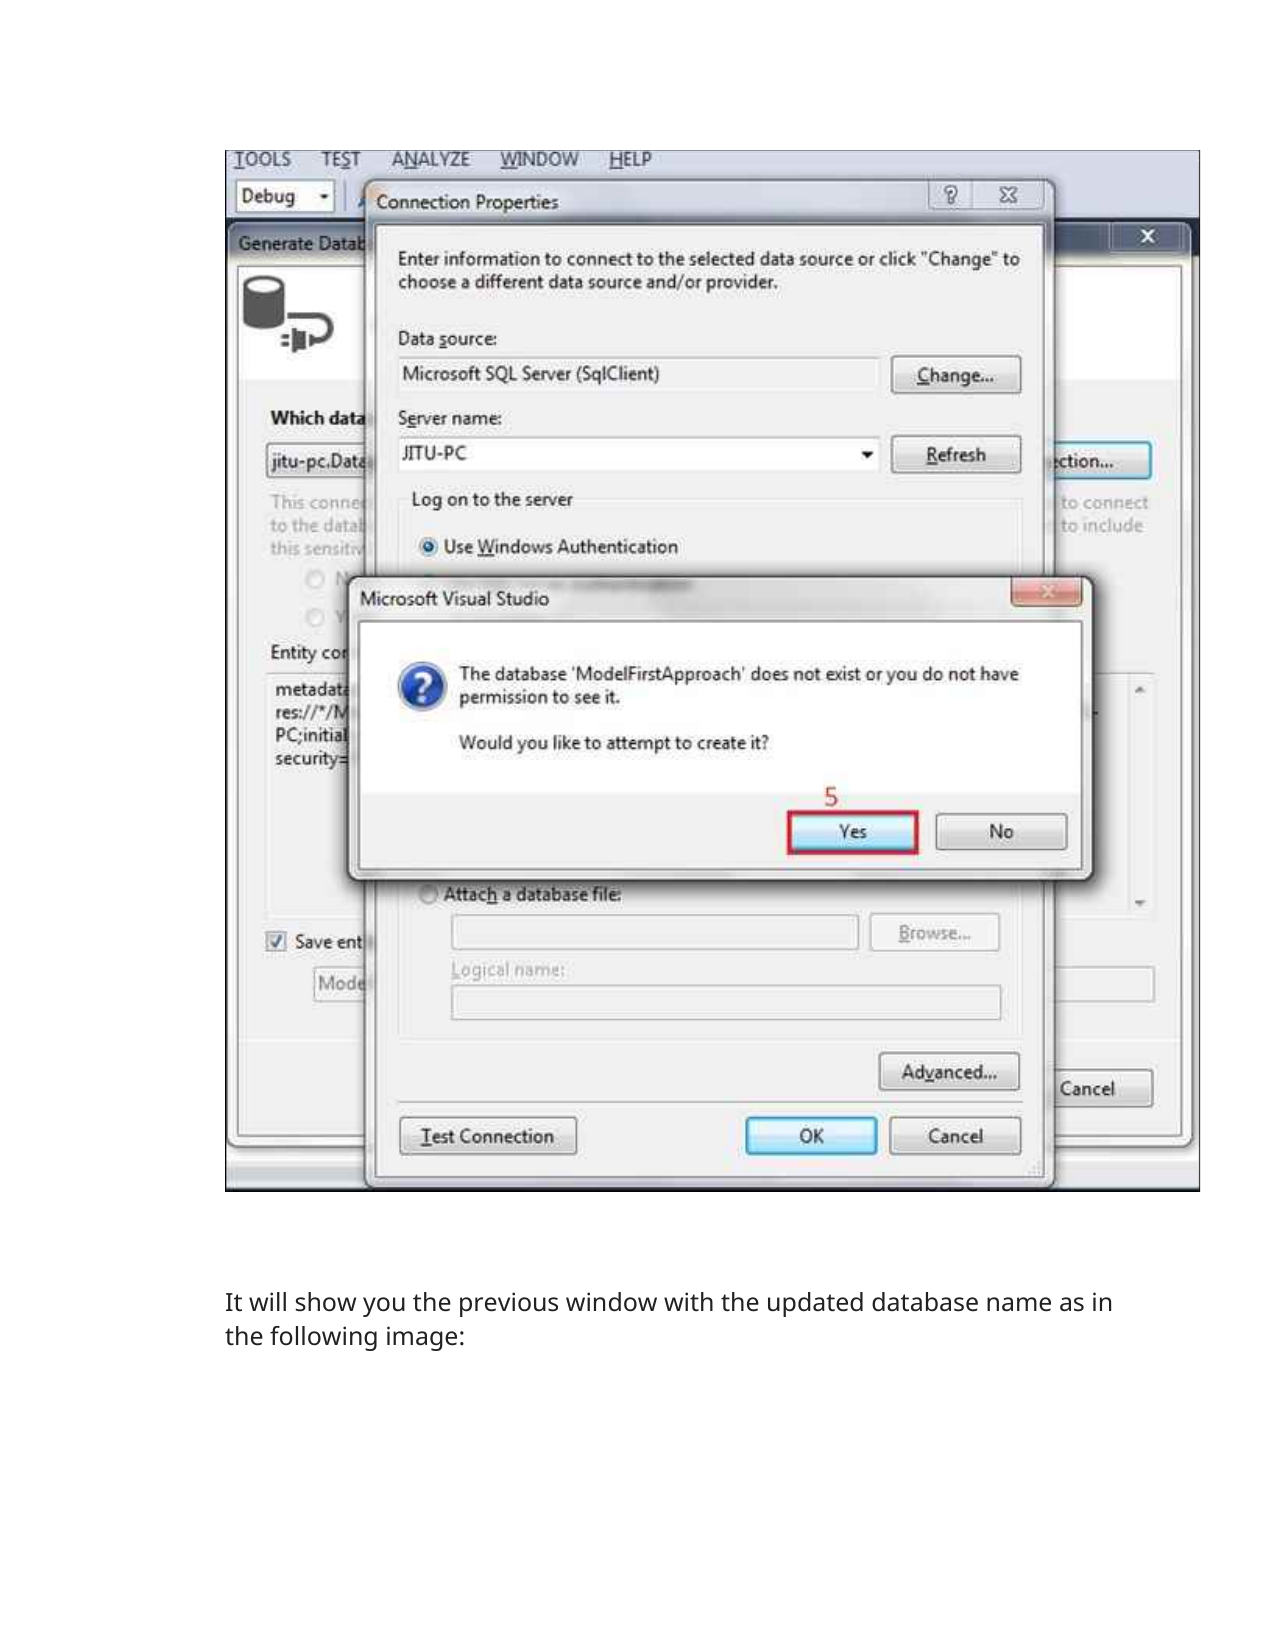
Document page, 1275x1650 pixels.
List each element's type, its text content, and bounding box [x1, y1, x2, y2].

picture [225, 150, 1200, 1192]
text It will show you the previous window with the updated database name as in the following image: [225, 1284, 1125, 1352]
